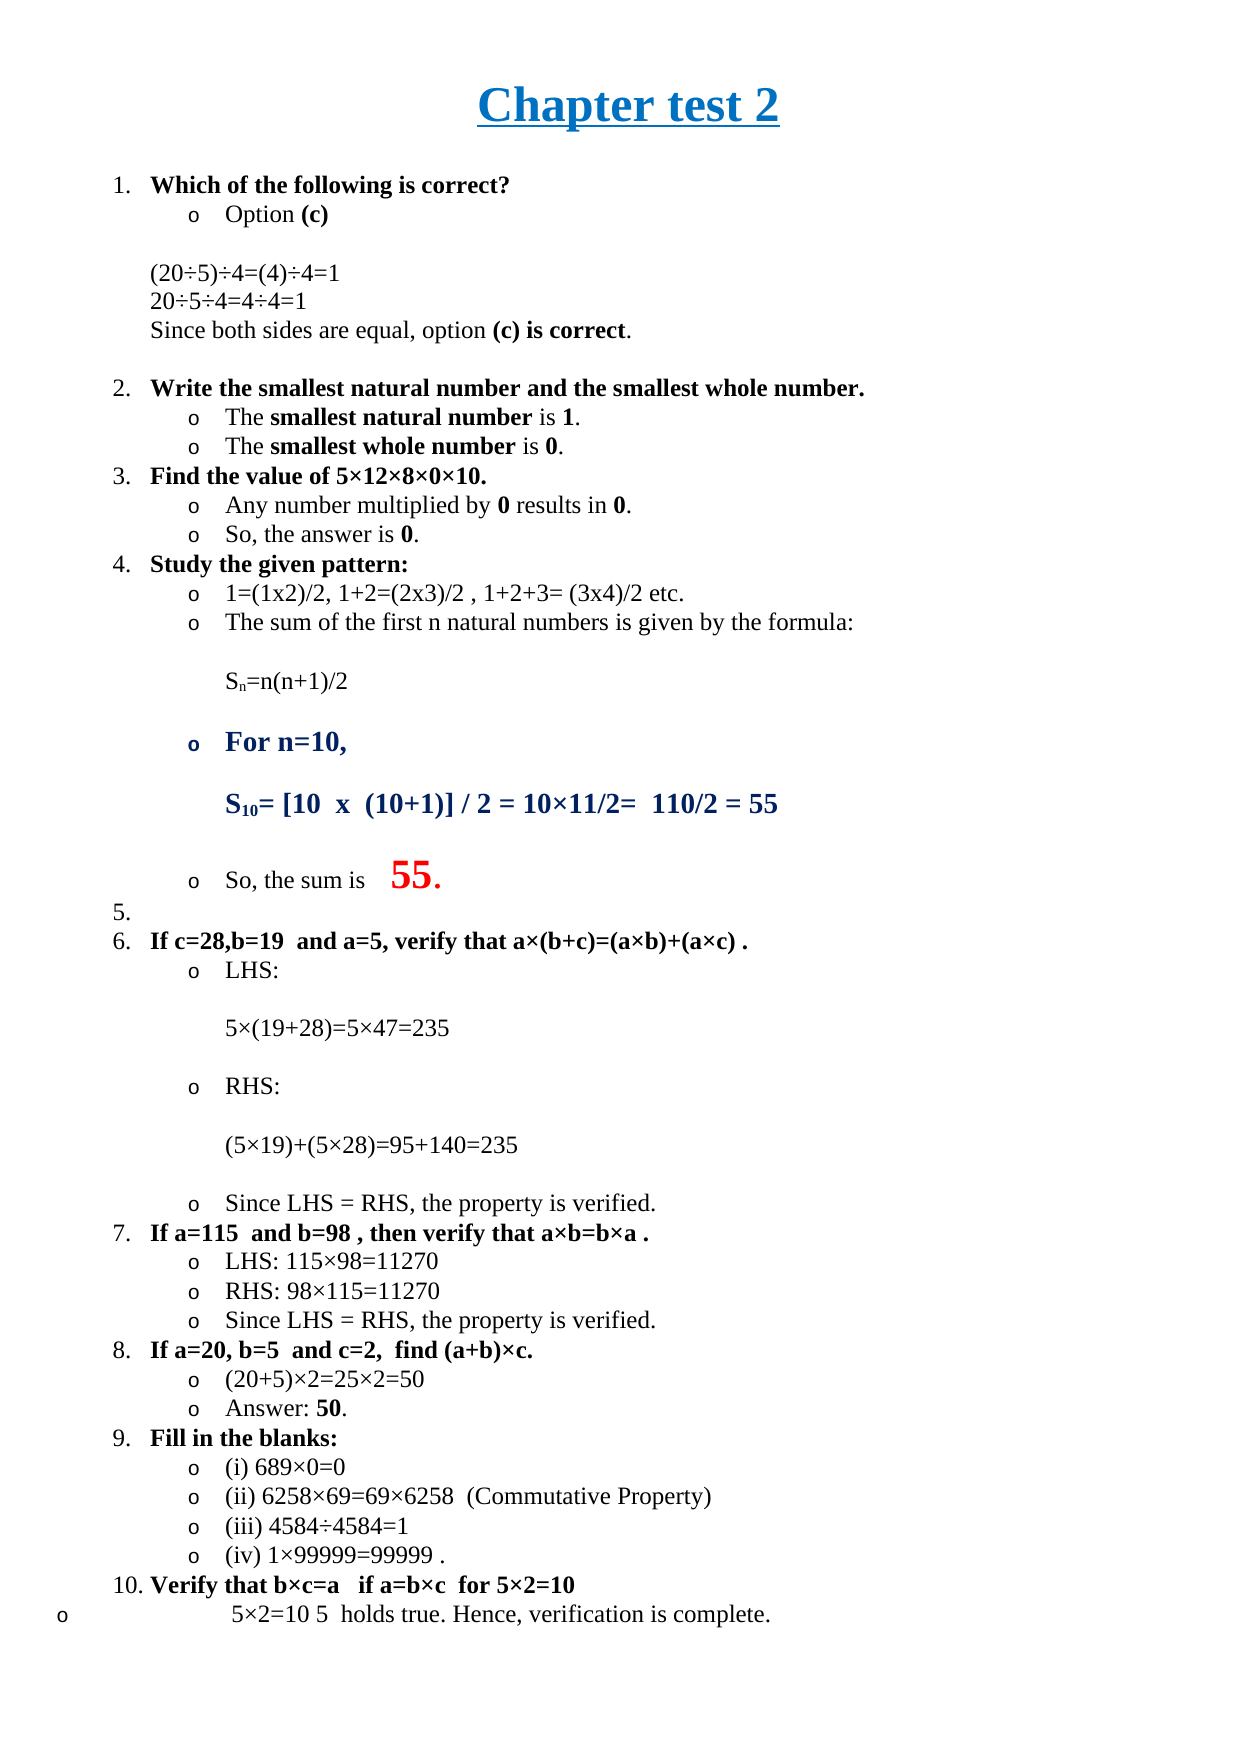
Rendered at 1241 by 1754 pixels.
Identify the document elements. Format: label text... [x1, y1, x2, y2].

list (ii) 6258×69=69×6258 (Commutative Property) [187, 1481, 1162, 1511]
list Since LHS = RHS, the property is verified. [187, 1188, 1162, 1218]
list Option (c) [187, 199, 1162, 228]
list So, the answer is 0. [187, 519, 1162, 549]
text (5×19)+(5×28)=95+140=235 [225, 1130, 1162, 1159]
text 5×(19+28)=5×47=235 [225, 1013, 1162, 1042]
list Which of the following is correct? [112, 170, 1162, 199]
list So, the sum is 55. [187, 849, 1162, 897]
list The sum of the first n natural numbers is given by the formula: [187, 607, 1162, 637]
list (iv) 1×99999=99999 . [187, 1541, 1162, 1570]
list (20÷5)÷4=(4)÷4=1 [150, 258, 1162, 286]
list 1=(1x2)/2, 1+2=(2x3)/2 , 1+2+3= (3x4)/2 etc. [187, 578, 1162, 607]
list If c=28,b=19 and a=5, verify that a×(b+c)=(a×b)+(a×c) . [112, 926, 1162, 955]
list LHS: [187, 955, 1162, 984]
text Sn=n(n+1)/2​ [225, 666, 1162, 695]
text S10= [10 x (10+1)] / 2 = 10×11/2= 110/2 = 55 [225, 787, 1162, 820]
list Study the given pattern: [112, 549, 1162, 578]
list If a=115 and b=98 , then verify that a×b=b×a . [112, 1218, 1162, 1246]
list 5×2=10 5 holds true. Hence, verification is complete. [56, 1599, 1162, 1628]
text Chapter test 2 [94, 75, 1162, 132]
list The smallest whole number is 0. [187, 431, 1162, 461]
list (20+5)×2=25×2=50 [187, 1364, 1162, 1393]
list The smallest natural number is 1. [187, 402, 1162, 431]
list LHS: 115×98=11270 [187, 1246, 1162, 1276]
list Verify that b×c=a if a=b×c for 5×2=10 [112, 1570, 1162, 1599]
list Fill in the blanks: [112, 1423, 1162, 1452]
list 20÷5÷4=4÷4=1 [150, 286, 1162, 315]
list RHS: 98×115=11270 [187, 1276, 1162, 1306]
list Since both sides are equal, option (c) is correct. [150, 315, 1162, 344]
list For n=10, [187, 724, 1162, 757]
list (i) 689×0=0 [187, 1452, 1162, 1481]
list Since LHS = RHS, the property is verified. [187, 1306, 1162, 1335]
list Any number multiplied by 0 results in 0. [187, 490, 1162, 519]
list (iii) 4584÷4584=1 [187, 1511, 1162, 1541]
list If a=20, b=5 and c=2, find (a+b)×c. [112, 1335, 1162, 1364]
list Find the value of 5×12×8×0×10. [112, 461, 1162, 490]
list RHS: [187, 1071, 1162, 1101]
list Answer: 50. [187, 1393, 1162, 1423]
list Write the smallest natural number and the smallest whole number. [112, 373, 1162, 402]
